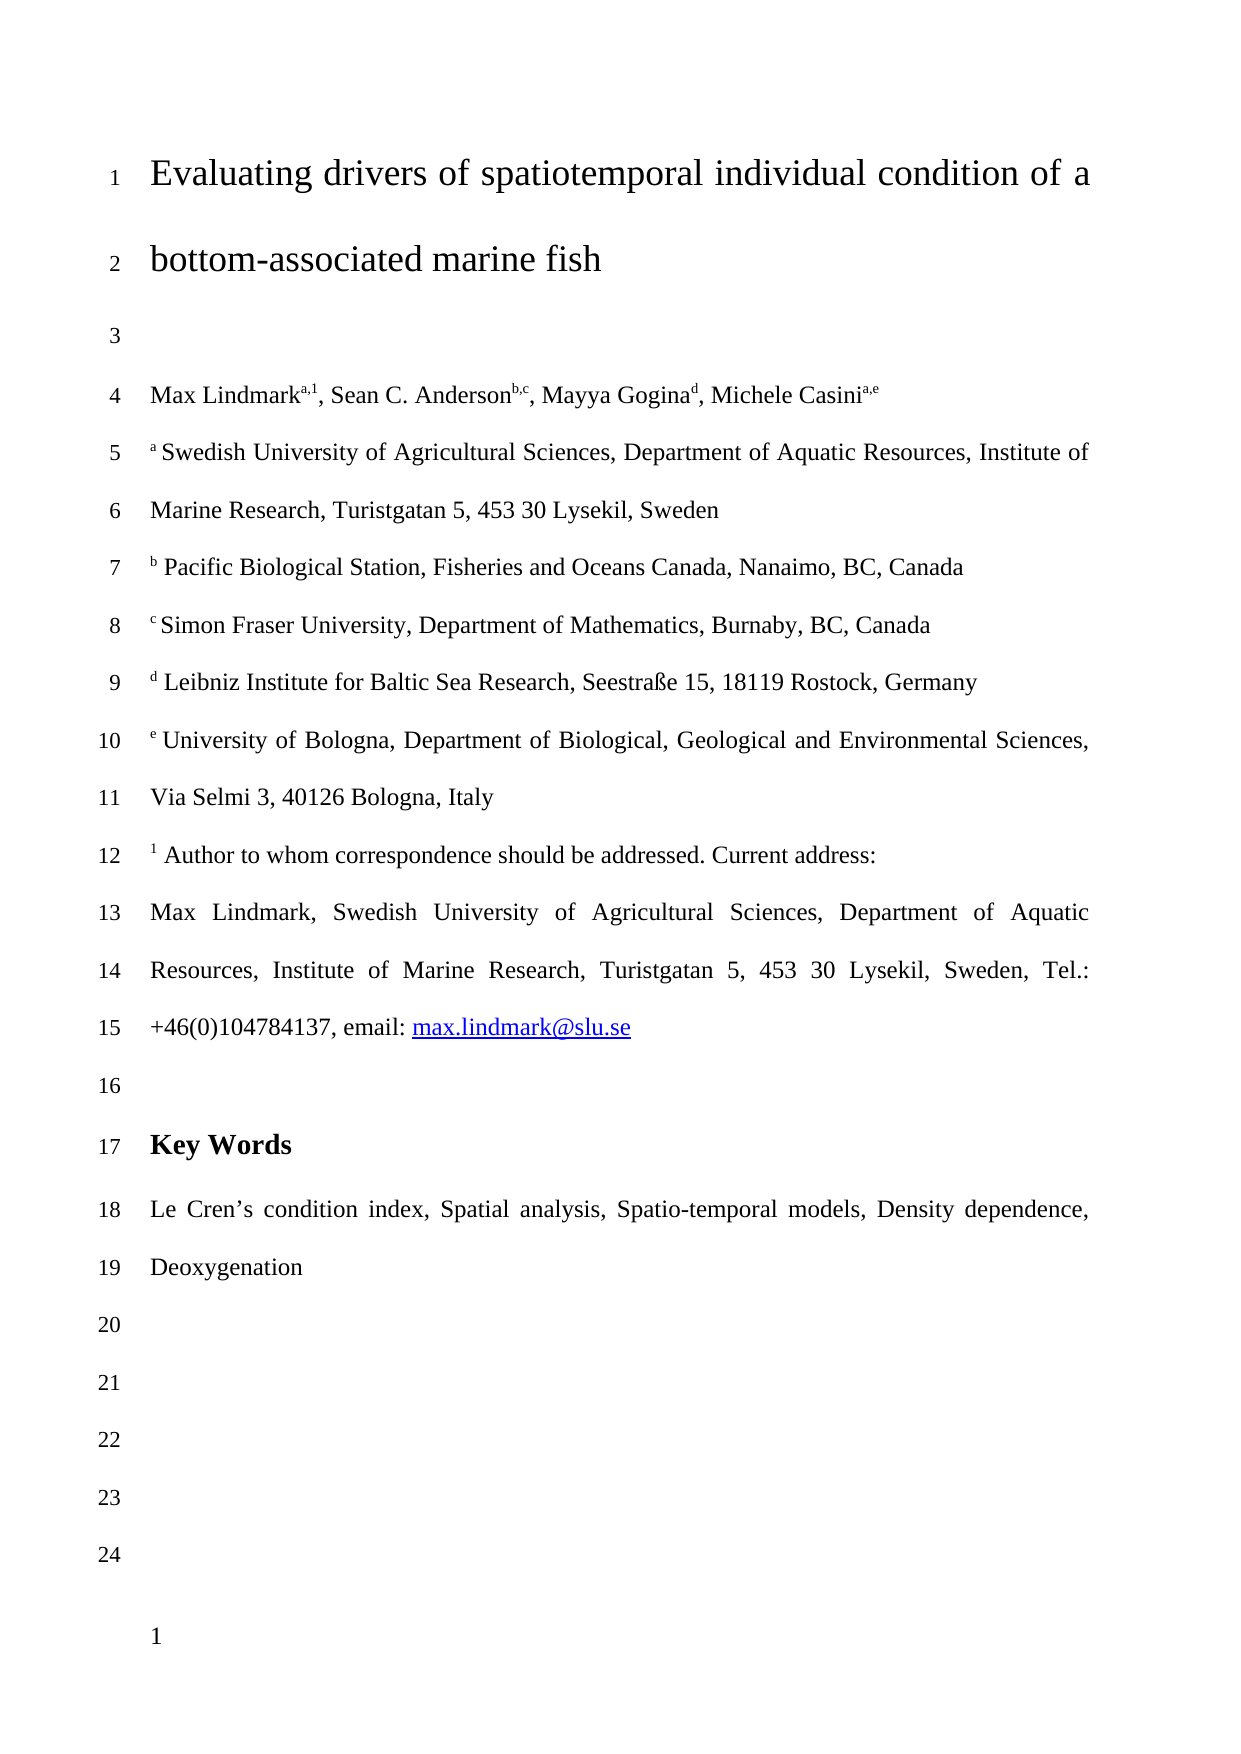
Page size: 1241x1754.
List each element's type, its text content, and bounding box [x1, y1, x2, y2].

text 1 Author to whom correspondence should be addressed. Current address: [150, 840, 1090, 869]
text d Leibniz Institute for Baltic Sea Research, Seestraße 15, 18119 Rostock, Germany [150, 667, 1090, 696]
text Max Lindmark, Swedish University of Agricultural Sciences, Department of Aquatic Resources, Institute of Marine Research, Turistgatan 5, 453 30 Lysekil, Sweden, Tel.: +46(0)104784137, email: max.lindmark@slu.se [150, 897, 1090, 1041]
title Evaluating drivers of spatiotemporal individual condition of a bottom-associated marine fish [150, 150, 1090, 279]
text c Simon Fraser University, Department of Mathematics, Burnaby, BC, Canada [150, 610, 1090, 639]
text Key Words [150, 1127, 1090, 1161]
text Le Cren’s condition index, Spatial analysis, Spatio-temporal models, Density dependence, Deoxygenation [150, 1194, 1090, 1281]
text a Swedish University of Agricultural Sciences, Department of Aquatic Resources, Institute of Marine Research, Turistgatan 5, 453 30 Lysekil, Sweden [150, 437, 1090, 524]
text b Pacific Biological Station, Fisheries and Oceans Canada, Nanaimo, BC, Canada [150, 552, 1090, 581]
text e University of Bologna, Department of Biological, Geological and Environmental Sciences, Via Selmi 3, 40126 Bologna, Italy [150, 725, 1090, 811]
text Max Lindmarka,1, Sean C. Andersonb,c, Mayya Goginad, Michele Casinia,e [150, 380, 1090, 409]
